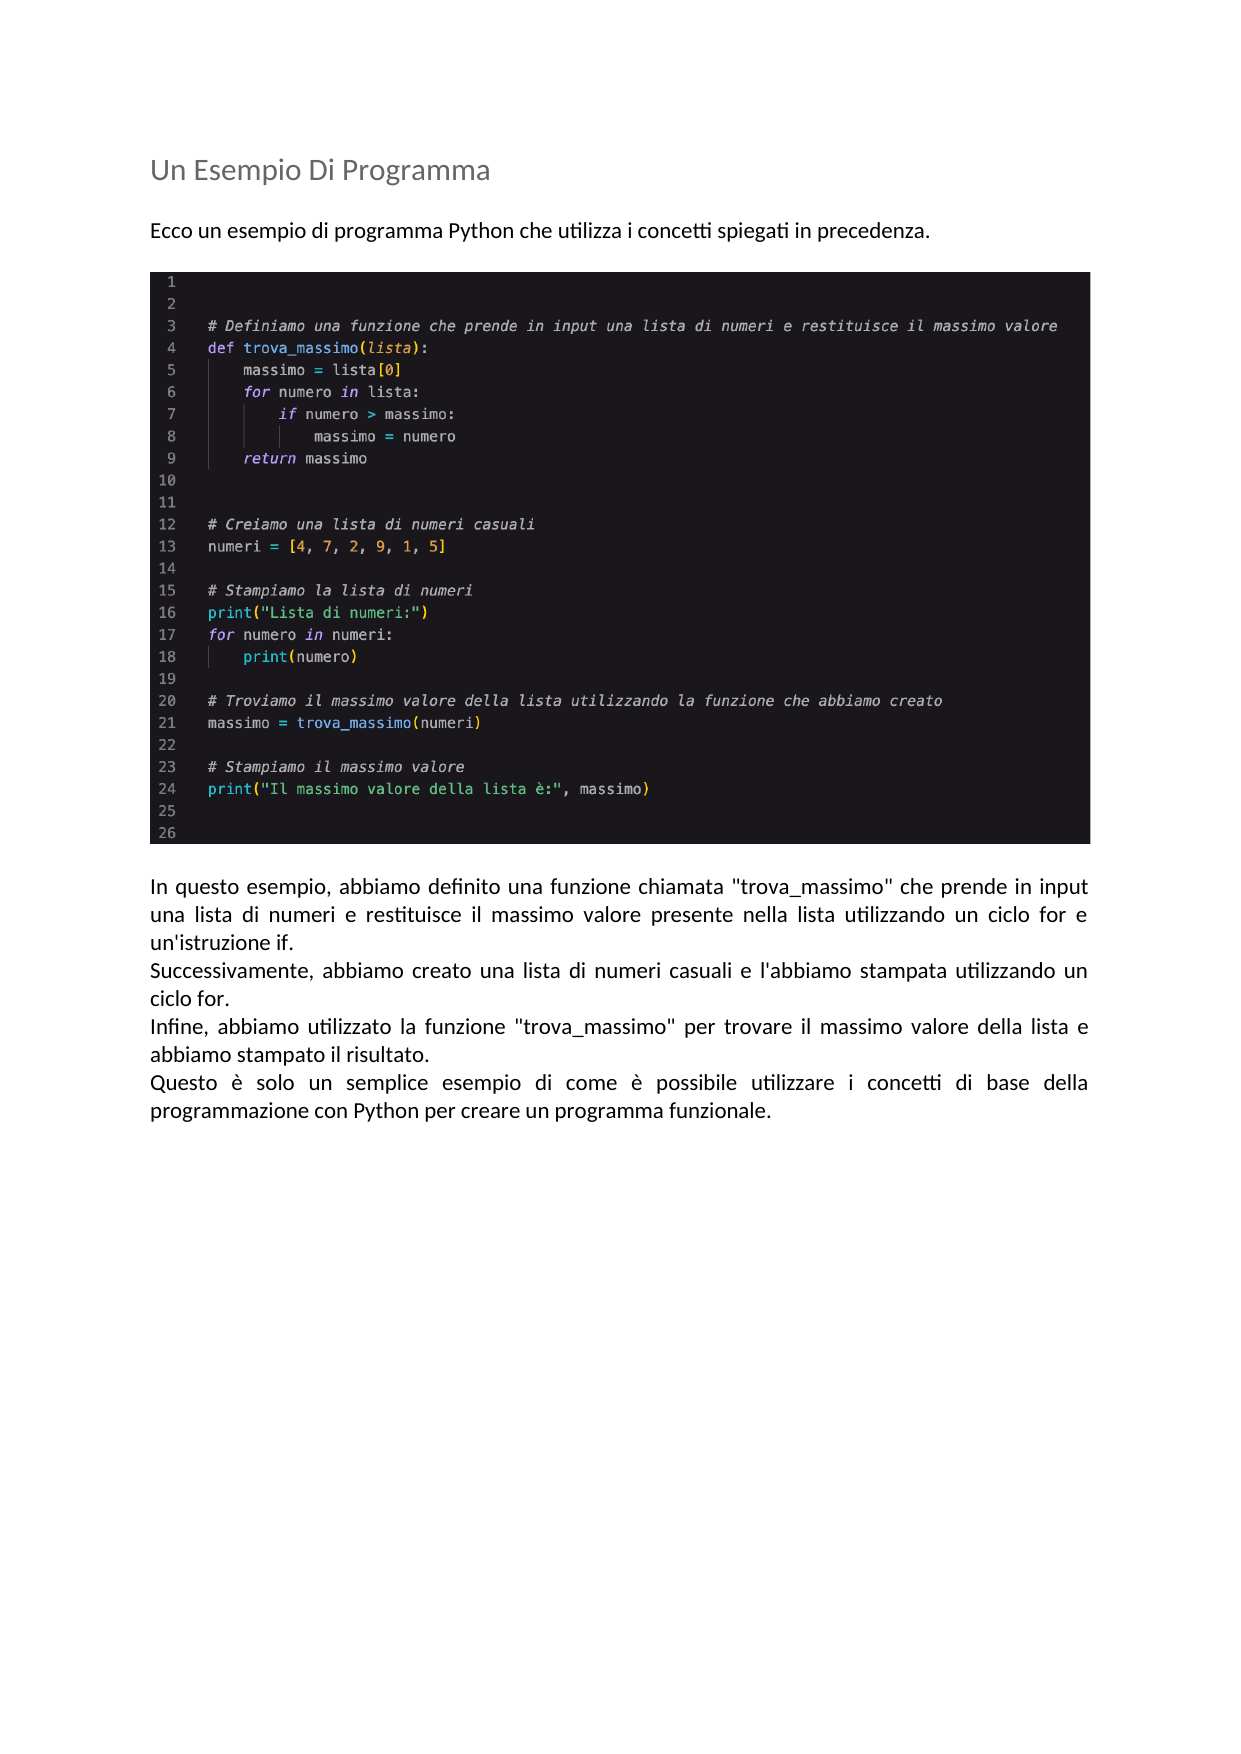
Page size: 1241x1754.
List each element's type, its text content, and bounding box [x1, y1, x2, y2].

text Successivamente, abbiamo creato una lista di numeri casuali e l'abbiamo stampata utilizzando un ciclo for. [150, 956, 1090, 1012]
text In questo esempio, abbiamo definito una funzione chiamata "trova_massimo" che prende in input una lista di numeri e restituisce il massimo valore presente nella lista utilizzando un ciclo for e un'istruzione if. [150, 872, 1090, 956]
text Questo è solo un semplice esempio di come è possibile utilizzare i concetti di base della programmazione con Python per creare un programma funzionale. [150, 1068, 1090, 1124]
text Un Esempio Di Programma [150, 150, 1090, 188]
text Infine, abbiamo utilizzato la funzione "trova_massimo" per trovare il massimo valore della lista e abbiamo stampato il risultato. [150, 1012, 1090, 1068]
text Ecco un esempio di programma Python che utilizza i concetti spiegati in precedenza. [150, 216, 1090, 244]
picture [150, 272, 1091, 844]
